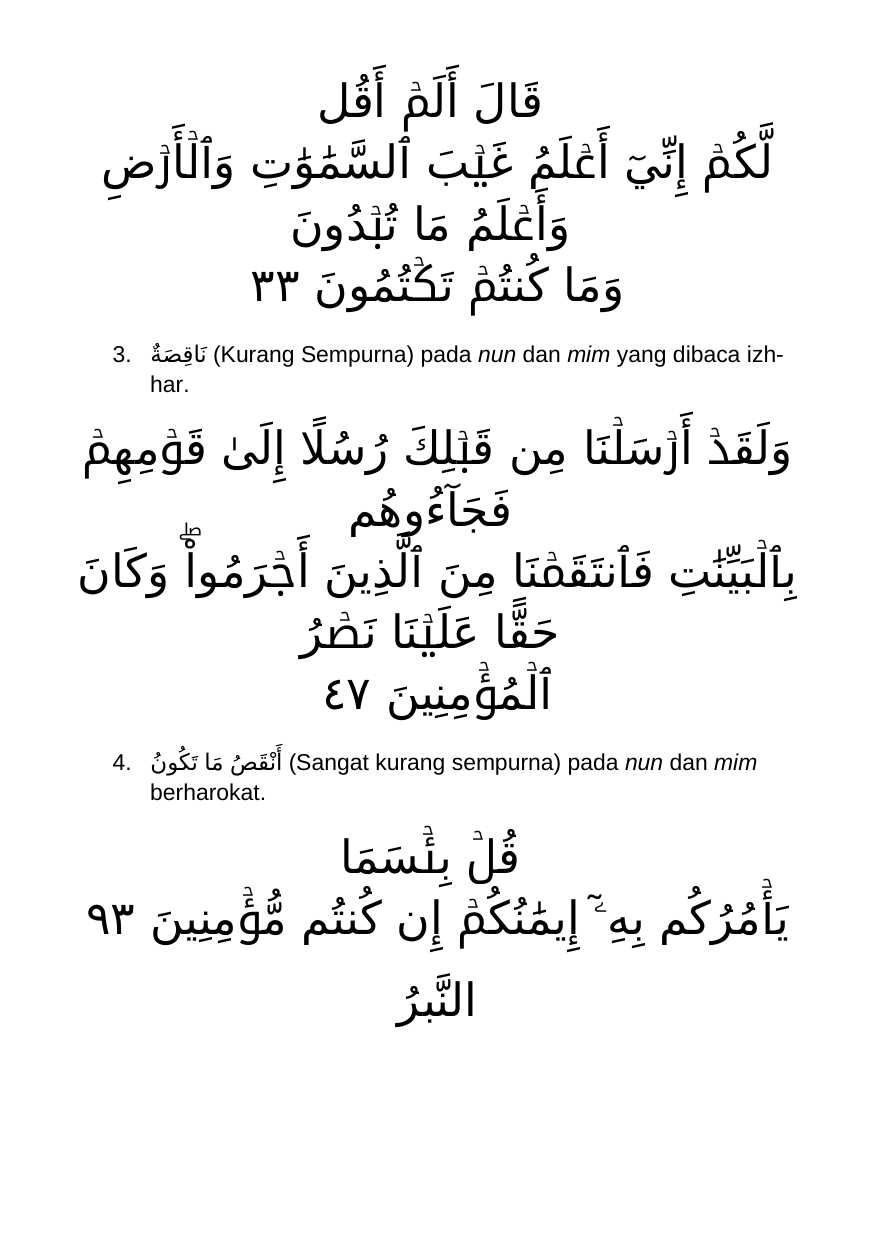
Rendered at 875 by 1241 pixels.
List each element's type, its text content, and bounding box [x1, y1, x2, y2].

list أَنْقَصُ مَا تَكُونُ (Sangat kurang sempurna) pada nun dan mim berharokat. [112, 749, 799, 806]
text وَلَقَدۡ أَرۡسَلۡنَا مِن قَبۡلِكَ رُسُلًا إِلَىٰ قَوۡمِهِمۡ فَجَآءُوهُم بِٱلۡبَيِّنَٰتِ فَٱنتَقَمۡنَا مِنَ ٱلَّذِينَ أَجۡرَمُواْۖ وَكَانَ حَقًّا عَلَيۡنَا نَصۡرُ ٱلۡمُؤۡمِنِينَ ٤٧ [75, 422, 799, 720]
text قُلۡ بِئۡسَمَا يَأۡمُرُكُم بِهِۦٓ إِيمَٰنُكُمۡ إِن كُنتُم مُّؤۡمِنِينَ ٩٣ [75, 830, 799, 945]
text النَّبرُ [75, 974, 799, 1027]
list نَاقِصَةٌ (Kurang Sempurna) pada nun dan mim yang dibaca izh-har. [112, 341, 799, 397]
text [75, 75, 799, 312]
